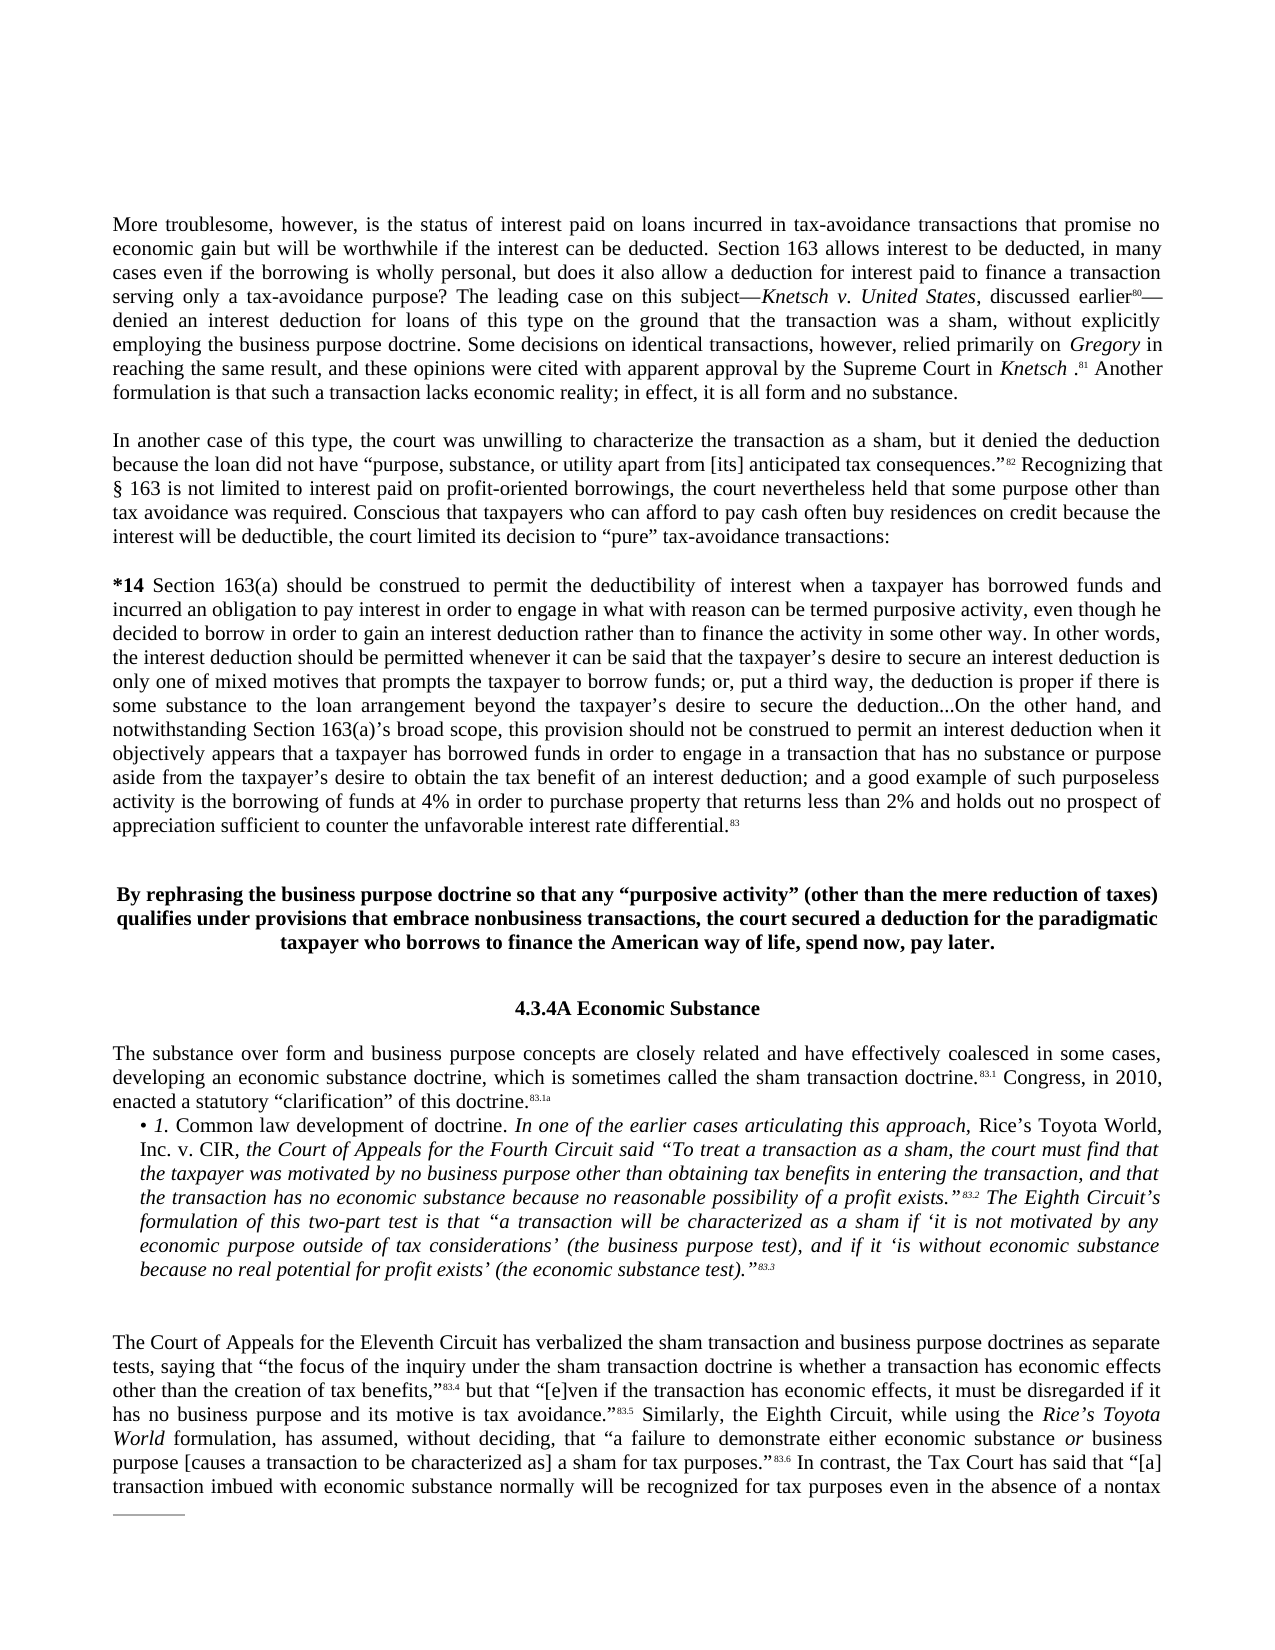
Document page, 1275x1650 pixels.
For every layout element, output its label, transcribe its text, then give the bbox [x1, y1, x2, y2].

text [112, 1329, 1162, 1498]
text *14 Section 163(a) should be construed to permit the deductibility of interest when a taxpayer has borrowed funds and incurred an obligation to pay interest in order to engage in what with reason can be termed purposive activity, even though he decided to borrow in order to gain an interest deduction rather than to finance the activity in some other way. In other words, the interest deduction should be permitted whenever it can be said that the taxpayer’s desire to secure an interest deduction is only one of mixed motives that prompts the taxpayer to borrow funds; or, put a third way, the deduction is proper if there is some substance to the loan arrangement beyond the taxpayer’s desire to secure the deduction...On the other hand, and notwithstanding Section 163(a)’s broad scope, this provision should not be construed to permit an interest deduction when it objectively appears that a taxpayer has borrowed funds in order to engage in a transaction that has no substance or purpose aside from the taxpayer’s desire to obtain the tax benefit of an interest deduction; and a good example of such purposeless activity is the borrowing of funds at 4% in order to purchase property that returns less than 2% and holds out no prospect of appreciation sufficient to counter the unfavorable interest rate differential.83 [112, 572, 1162, 837]
text More troublesome, however, is the status of interest paid on loans incurred in tax-avoidance transactions that promise no economic gain but will be worthwhile if the interest can be deducted. Section 163 allows interest to be deducted, in many cases even if the borrowing is wholly personal, but does it also allow a deduction for interest paid to finance a transaction serving only a tax-avoidance purpose? The leading case on this subject—Knetsch v. United States, discussed earlier80—denied an interest deduction for loans of this type on the ground that the transaction was a sham, without explicitly employing the business purpose doctrine. Some decisions on identical transactions, however, relied primarily on Gregory in reaching the same result, and these opinions were cited with apparent approval by the Supreme Court in Knetsch .81 Another formulation is that such a transaction lacks economic reality; in effect, it is all form and no substance. [112, 212, 1162, 404]
text In another case of this type, the court was unwilling to characterize the transaction as a sham, but it denied the deduction because the loan did not have “purpose, substance, or utility apart from [its] anticipated tax consequences.”82 Recognizing that § 163 is not limited to interest paid on profit-oriented borrowings, the court nevertheless held that some purpose other than tax avoidance was required. Conscious that taxpayers who can afford to pay cash often buy residences on credit because the interest will be deductible, the court limited its decision to “pure” tax-avoidance transactions: [112, 428, 1162, 548]
text • 1. Common law development of doctrine. In one of the earlier cases articulating this approach, Rice’s Toyota World, Inc. v. CIR, the Court of Appeals for the Fourth Circuit said “To treat a transaction as a sham, the court must find that the taxpayer was motivated by no business purpose other than obtaining tax benefits in entering the transaction, and that the transaction has no economic substance because no reasonable possibility of a profit exists.”83.2 The Eighth Circuit’s formulation of this two-part test is that “a transaction will be characterized as a sham if ‘it is not motivated by any economic purpose outside of tax considerations’ (the business purpose test), and if it ‘is without economic substance because no real potential for profit exists’ (the economic substance test).”83.3 [139, 1113, 1162, 1281]
text The substance over form and business purpose concepts are closely related and have effectively coalesced in some cases, developing an economic substance doctrine, which is sometimes called the sham transaction doctrine.83.1 Congress, in 2010, enacted a statutory “clarification” of this doctrine.83.1a [112, 1041, 1162, 1113]
text By rephrasing the business purpose doctrine so that any “purposive activity” (other than the mere reduction of taxes) qualifies under provisions that embrace nonbusiness transactions, the court secured a deduction for the paradigmatic taxpayer who borrows to finance the American way of life, spend now, pay later. [112, 882, 1162, 954]
text 4.3.4A Economic Substance [112, 996, 1162, 1020]
